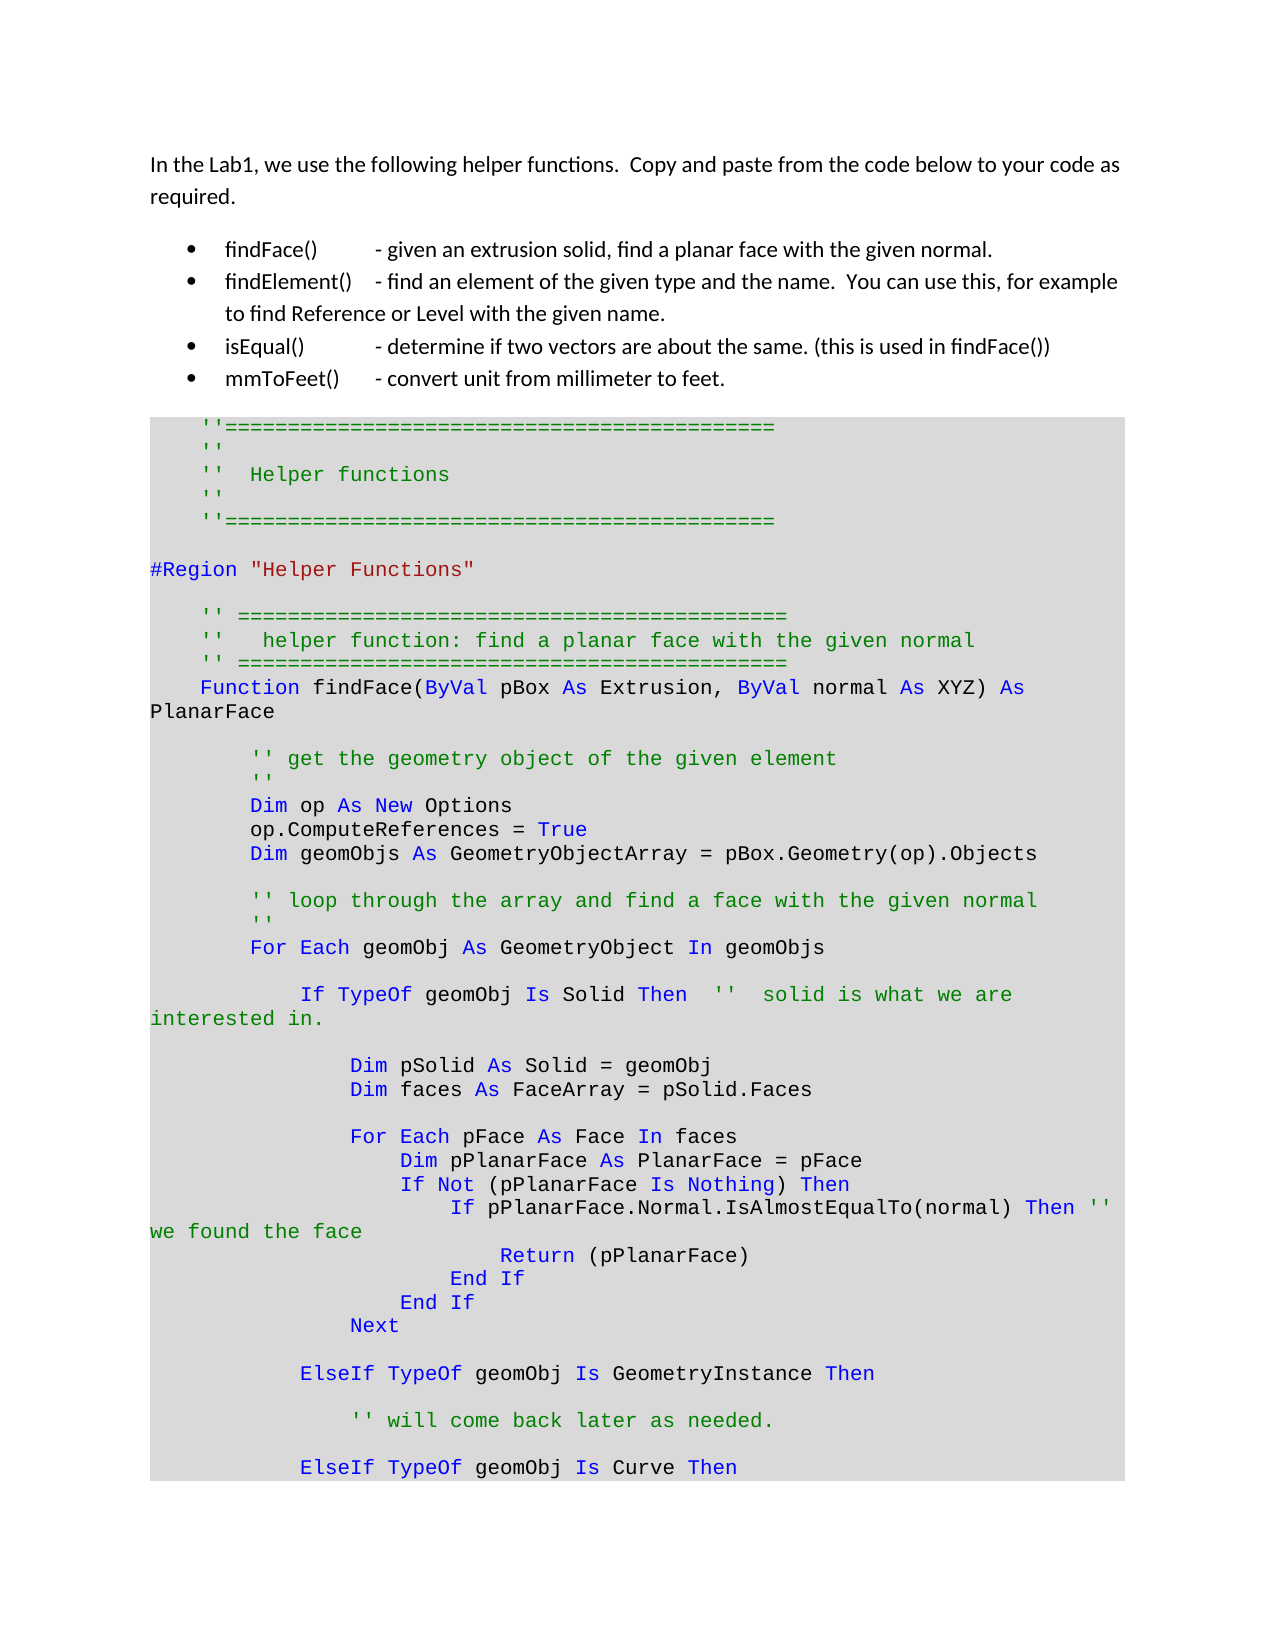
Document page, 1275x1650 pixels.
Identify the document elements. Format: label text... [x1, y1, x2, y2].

text '' [150, 772, 1125, 795]
text op.ComputeReferences = True [150, 819, 1125, 843]
text Dim pPlanarFace As PlanarFace = pFace [150, 1150, 1125, 1174]
text Function findFace(ByVal pBox As Extrusion, ByVal normal As XYZ) As PlanarFace [150, 677, 1125, 724]
list mmToFeet() - convert unit from millimeter to feet. [187, 364, 1125, 392]
text Dim op As New Options [150, 795, 1125, 819]
text If TypeOf geomObj Is Solid Then '' solid is what we are interested in. [150, 984, 1125, 1032]
text End If [150, 1268, 1125, 1292]
text Dim faces As FaceArray = pSolid.Faces [150, 1079, 1125, 1103]
text '' will come back later as needed. [150, 1410, 1125, 1434]
list isEqual() - determine if two vectors are about the same. (this is used in findFace()) [187, 332, 1125, 360]
text Return (pPlanarFace) [150, 1244, 1125, 1268]
list findElement() - find an element of the given type and the name. You can use this, for example to find Reference or Level with the given name. [187, 267, 1125, 328]
list findFace() - given an extrusion solid, find a planar face with the given normal. [187, 235, 1125, 263]
text ElseIf TypeOf geomObj Is Curve Then [150, 1457, 1125, 1481]
text '' helper function: find a planar face with the given normal [150, 630, 1125, 653]
text '' ============================================ [150, 606, 1125, 630]
text '' Helper functions [150, 464, 1125, 488]
text Dim pSolid As Solid = geomObj [150, 1055, 1125, 1079]
text '' [150, 488, 1125, 512]
text '' [150, 913, 1125, 937]
text For Each geomObj As GeometryObject In geomObjs [150, 937, 1125, 961]
text For Each pFace As Face In faces [150, 1126, 1125, 1150]
text ''============================================ [150, 512, 1125, 535]
text #Region "Helper Functions" [150, 559, 1125, 582]
text Dim geomObjs As GeometryObjectArray = pBox.Geometry(op).Objects [150, 843, 1125, 866]
text End If [150, 1292, 1125, 1316]
text '' ============================================ [150, 653, 1125, 677]
text ElseIf TypeOf geomObj Is GeometryInstance Then [150, 1363, 1125, 1386]
text '' loop through the array and find a face with the given normal [150, 890, 1125, 913]
text Next [150, 1316, 1125, 1339]
text If Not (pPlanarFace Is Nothing) Then [150, 1174, 1125, 1197]
text '' get the geometry object of the given element [150, 748, 1125, 772]
text ''============================================ [150, 417, 1125, 441]
text In the Lab1, we use the following helper functions. Copy and paste from the code below to your code as required. [150, 150, 1125, 210]
text '' [150, 441, 1125, 464]
text If pPlanarFace.Normal.IsAlmostEqualTo(normal) Then '' we found the face [150, 1197, 1125, 1244]
